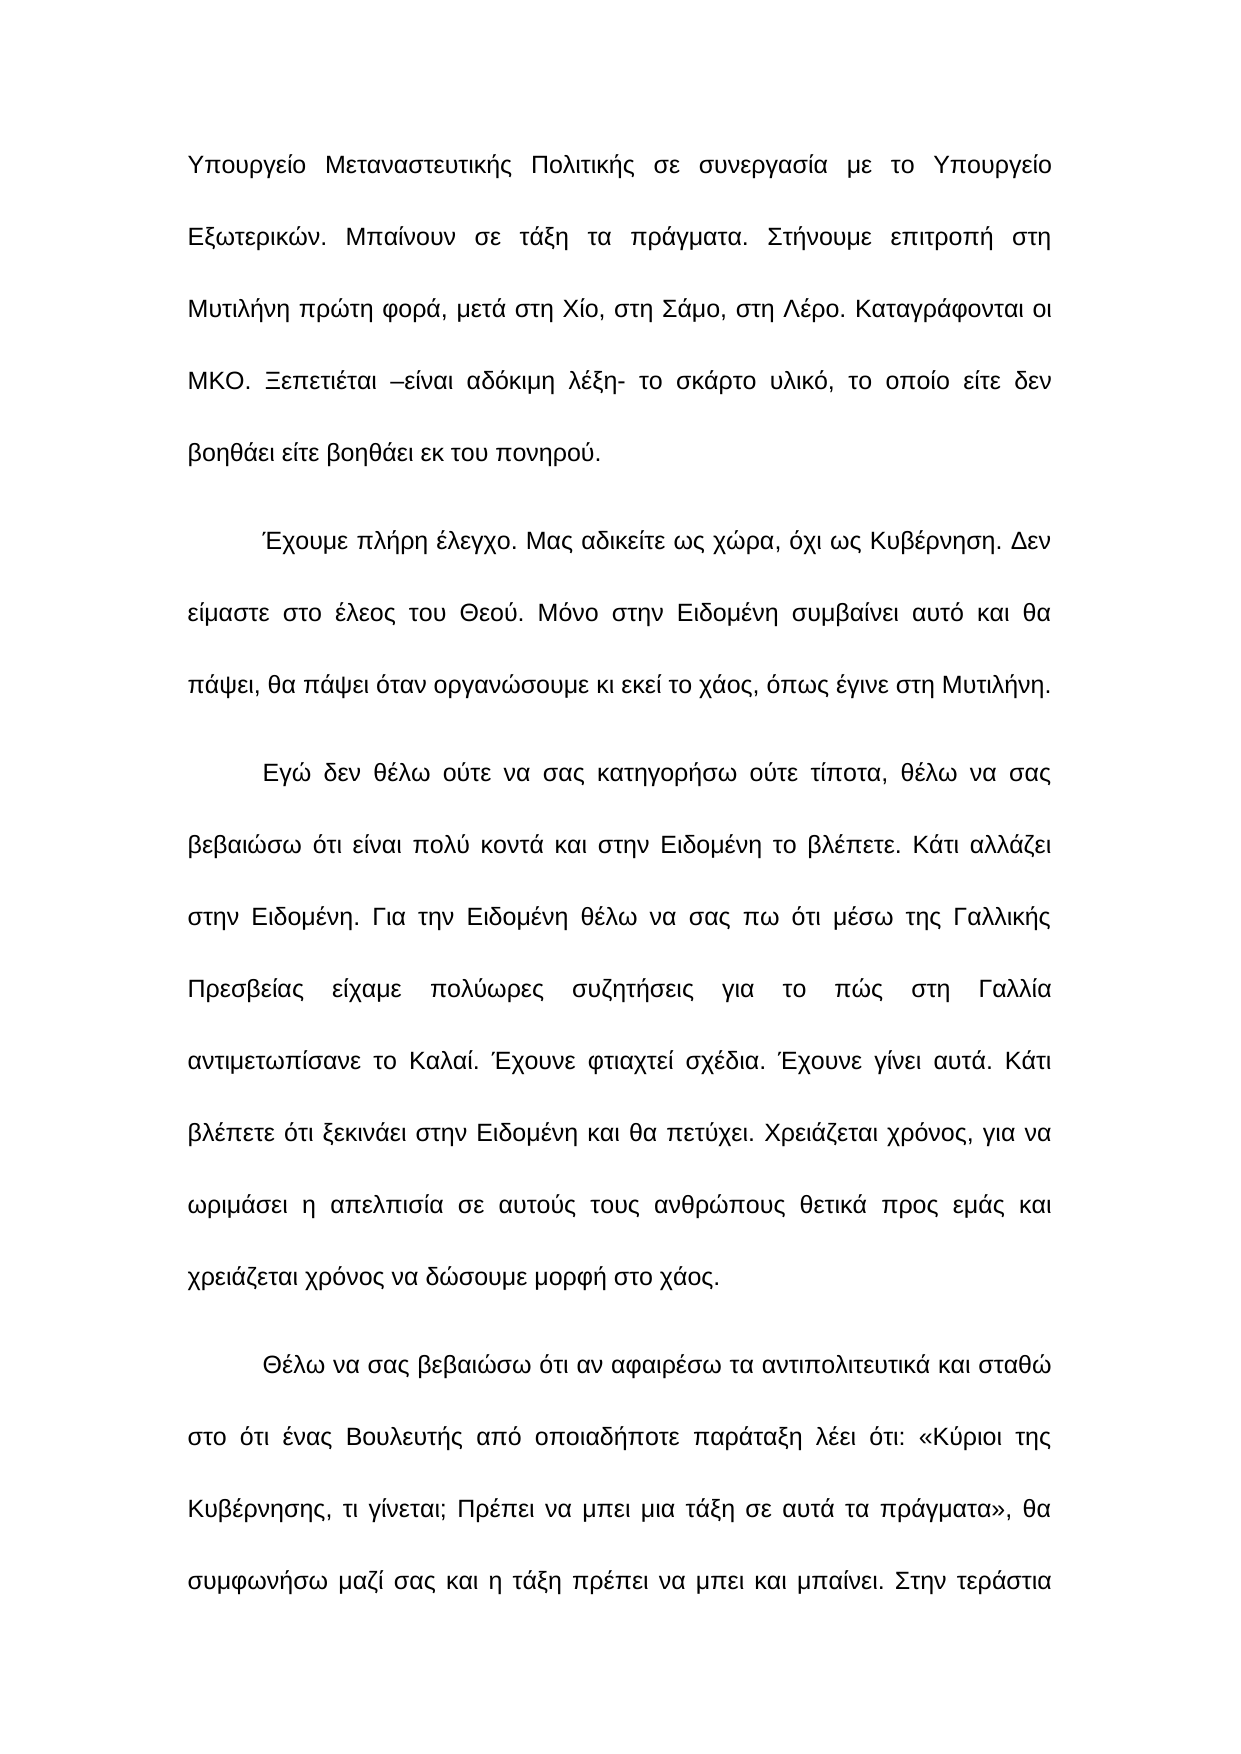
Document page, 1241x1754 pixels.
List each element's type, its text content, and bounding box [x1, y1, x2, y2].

text Εγώ δεν θέλω ούτε να σας κατηγορήσω ούτε τίποτα, θέλω να σας βεβαιώσω ότι είναι πολύ κοντά και στην Ειδομένη το βλέπετε. Κάτι αλλάζει στην Ειδομένη. Για την Ειδομένη θέλω να σας πω ότι μέσω της Γαλλικής Πρεσβείας είχαμε πολύωρες συζητήσεις για το πώς στη Γαλλία αντιμετωπίσανε το Καλαί. Έχουνε φτιαχτεί σχέδια. Έχουνε γίνει αυτά. Κάτι βλέπετε ότι ξεκινάει στην Ειδομένη και θα πετύχει. Χρειάζεται χρόνος, για να ωριμάσει η απελπισία σε αυτούς τους ανθρώπους θετικά προς εμάς και χρειάζεται χρόνος να δώσουμε μορφή στο χάος. [187, 758, 1053, 1290]
text Έχουμε πλήρη έλεγχο. Μας αδικείτε ως χώρα, όχι ως Κυβέρνηση. Δεν είμαστε στο έλεος του Θεού. Μόνο στην Ειδομένη συμβαίνει αυτό και θα πάψει, θα πάψει όταν οργανώσουμε κι εκεί το χάος, όπως έγινε στη Μυτιλήνη. [187, 526, 1053, 698]
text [187, 150, 1053, 466]
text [187, 1350, 1053, 1594]
